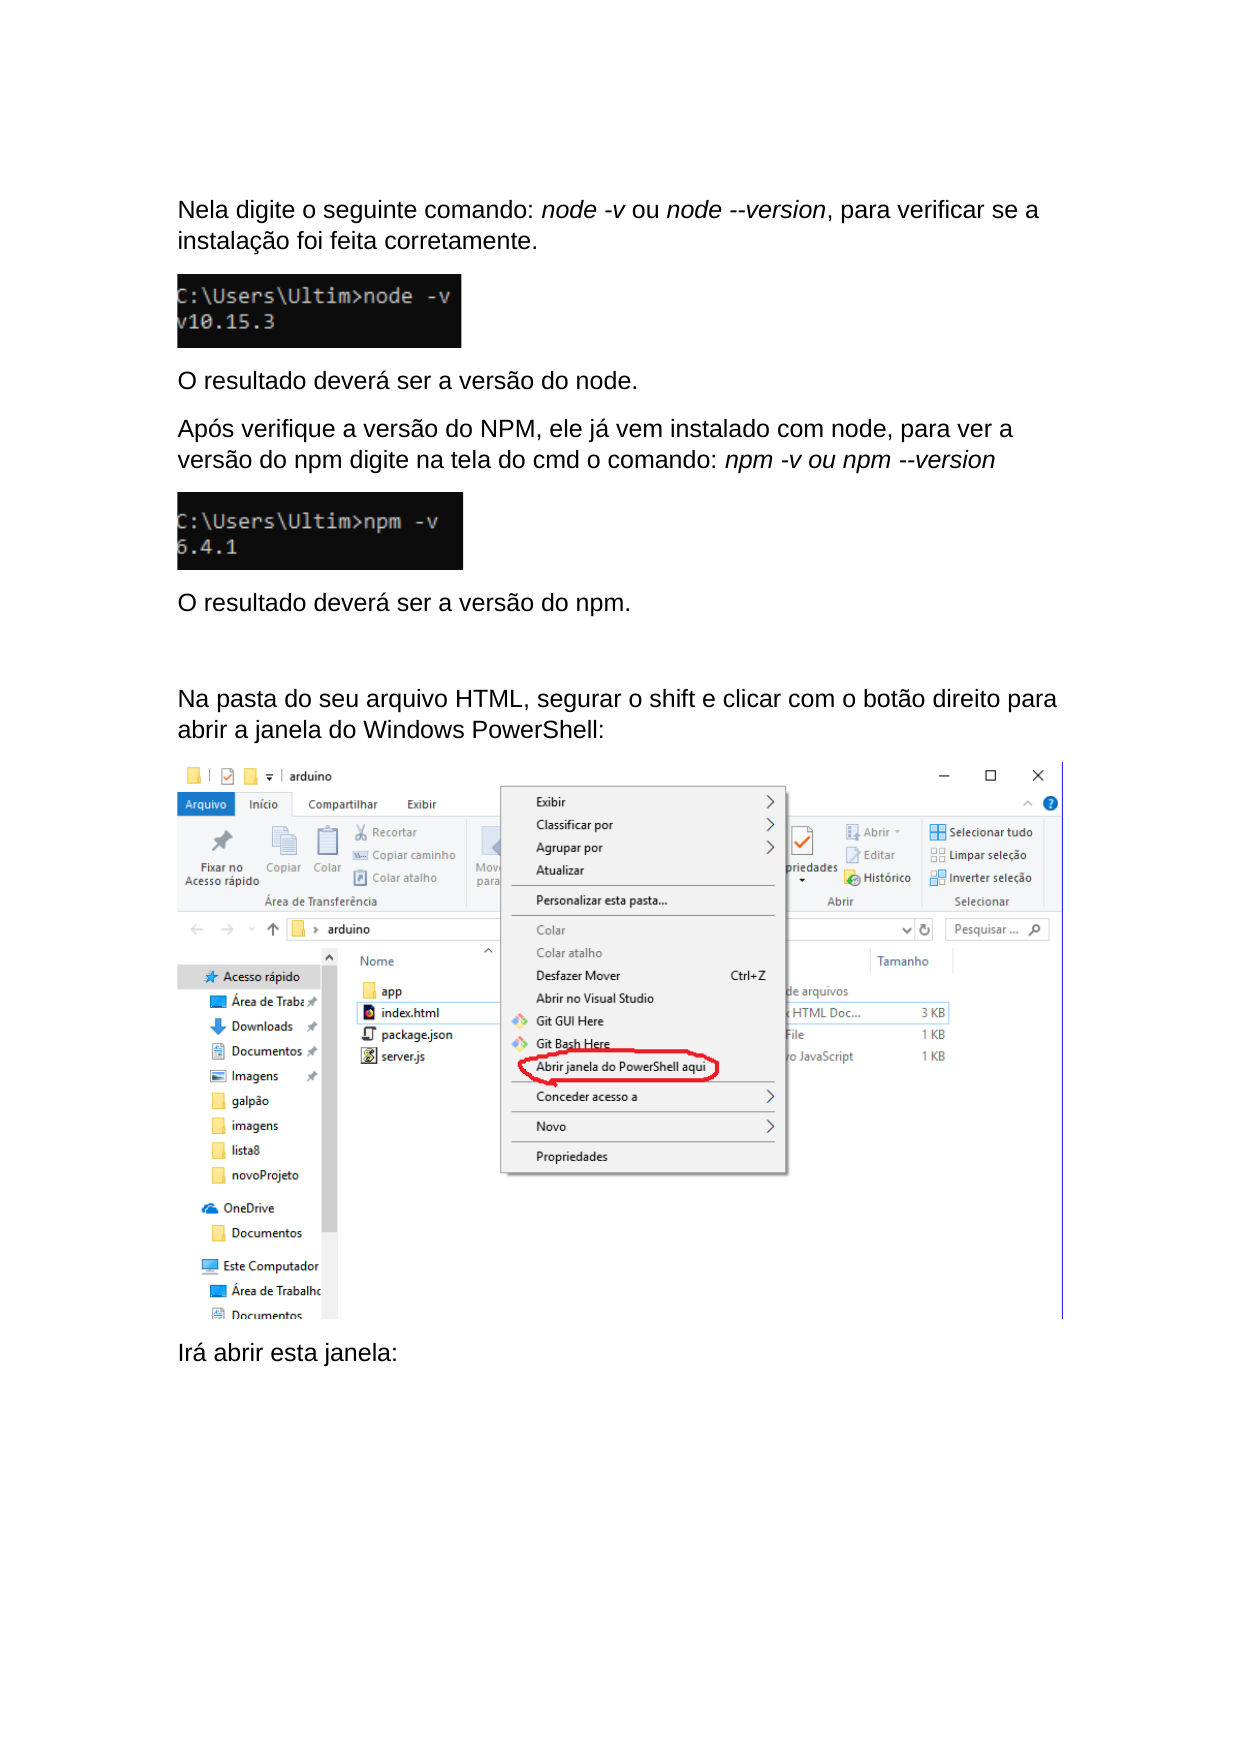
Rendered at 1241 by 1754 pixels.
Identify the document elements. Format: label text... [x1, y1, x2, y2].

text Após verifique a versão do NPM, ele já vem instalado com node, para ver a versão do npm digite na tela do cmd o comando: npm -v ou npm --version [177, 414, 1063, 474]
picture [177, 492, 464, 570]
text Irá abrir esta janela: [177, 1337, 1063, 1366]
text O resultado deverá ser a versão do node. [177, 366, 1063, 395]
text Nela digite o seguinte comando: node -v ou node --version, para verificar se a instalação foi feita corretamente. [177, 195, 1063, 255]
text Na pasta do seu arquivo HTML, segurar o shift e clicar com o botão direito para abrir a janela do Windows PowerShell: [177, 684, 1063, 743]
text O resultado deverá ser a versão do npm. [177, 588, 1063, 617]
picture [177, 274, 462, 348]
picture [177, 762, 1064, 1319]
